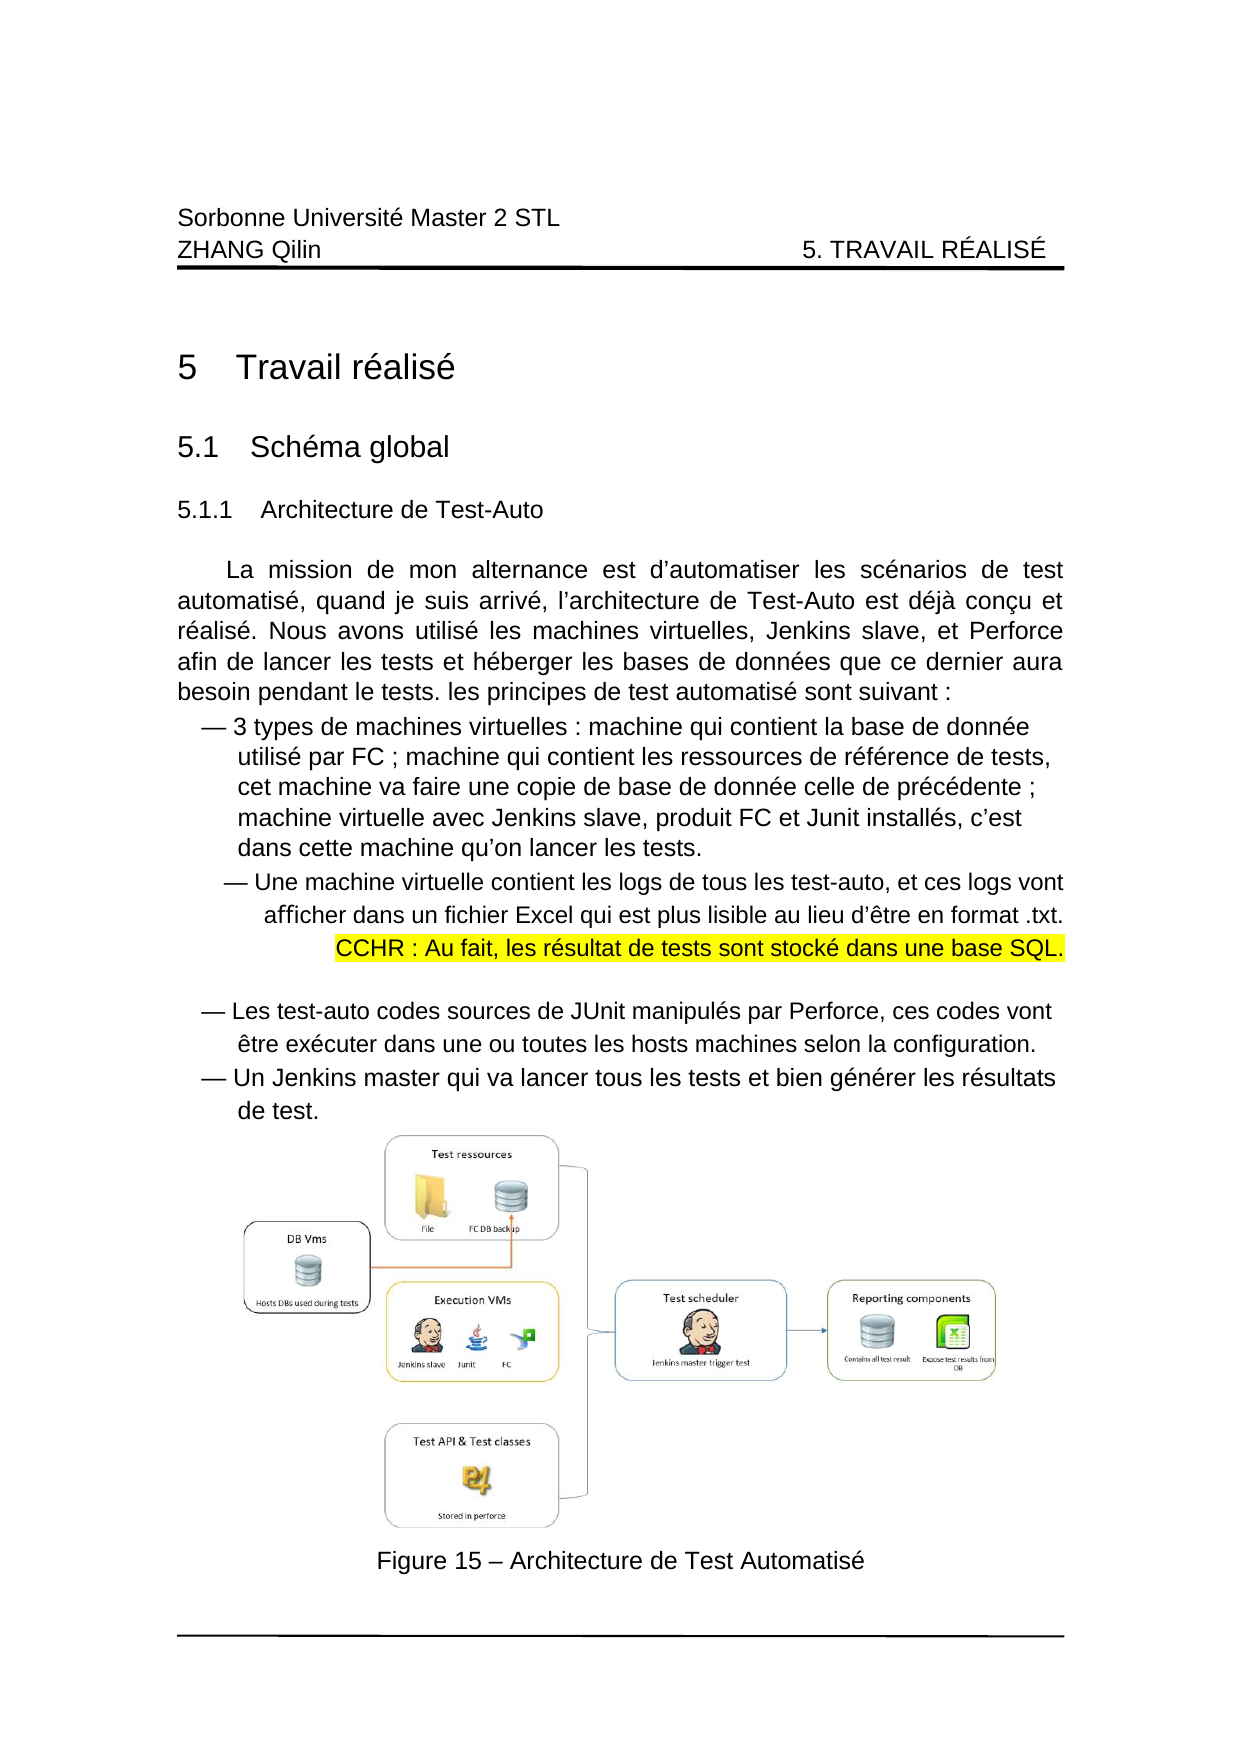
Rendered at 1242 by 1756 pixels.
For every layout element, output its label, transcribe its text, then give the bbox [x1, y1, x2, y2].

text 5.1 Schéma global [177, 429, 1092, 464]
text — Une machine virtuelle contient les logs de tous les test-auto, et ces logs vont aﬃcher dans un fichier Excel qui est plus lisible au lieu d’être en format .txt. CCHR : Au fait, les résultat de tests sont stocké dans une base SQL. [201, 867, 1065, 962]
text La mission de mon alternance est d’automatiser les scénarios de test automatisé, quand je suis arrivé, l’architecture de Test-Auto est déjà conçu et réalisé. Nous avons utilisé les machines virtuelles, Jenkins slave, et Perforce afin de lancer les tests et héberger les bases de données que ce dernier aura besoin pendant le tests. les principes de test automatisé sont suivant : [177, 555, 1065, 706]
picture [243, 1135, 998, 1528]
text — Les test-auto codes sources de JUnit manipulés par Perforce, ces codes vont être exécuter dans une ou toutes les hosts machines selon la configuration. [201, 997, 1065, 1057]
text 5.1.1 Architecture de Test-Auto [177, 494, 1092, 523]
text ZHANG Qilin 5. TRAVAIL RÉALISÉ [177, 234, 1092, 263]
text — Un Jenkins master qui va lancer tous les tests et bien générer les résultats de test. [201, 1063, 1065, 1124]
text Sorbonne Université Master 2 STL [177, 203, 1092, 232]
text — 3 types de machines virtuelles : machine qui contient la base de donnée utilisé par FC ; machine qui contient les ressources de référence de tests, cet machine va faire une copie de base de donnée celle de précédente ; machine virtuelle avec Jenkins slave, produit FC et Junit installés, c’est dans cette machine qu’on lancer les tests. [201, 711, 1065, 862]
text Figure 15 – Architecture de Test Automatisé [150, 1546, 1092, 1575]
list Travail réalisé [177, 346, 1092, 387]
